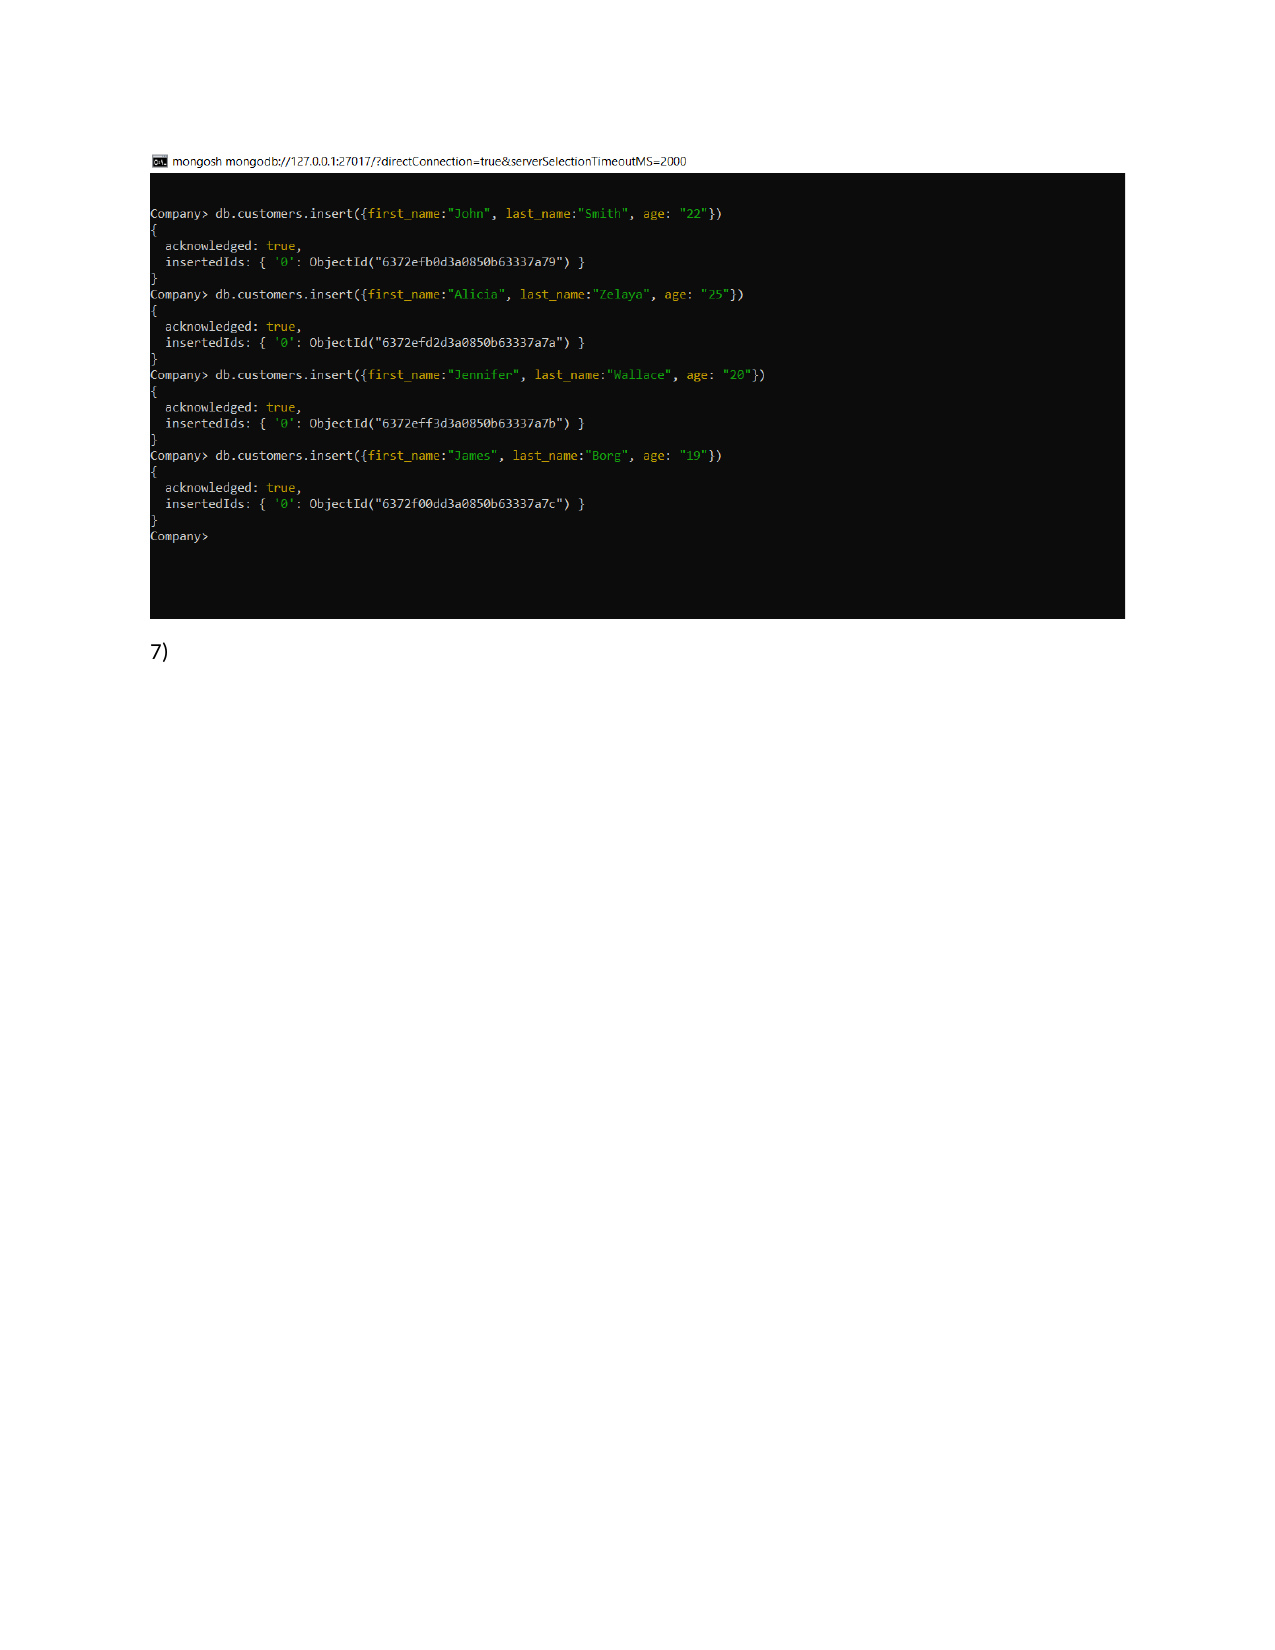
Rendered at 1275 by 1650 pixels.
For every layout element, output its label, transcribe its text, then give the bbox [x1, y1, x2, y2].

picture [150, 150, 1125, 619]
text 7) [150, 637, 1125, 666]
